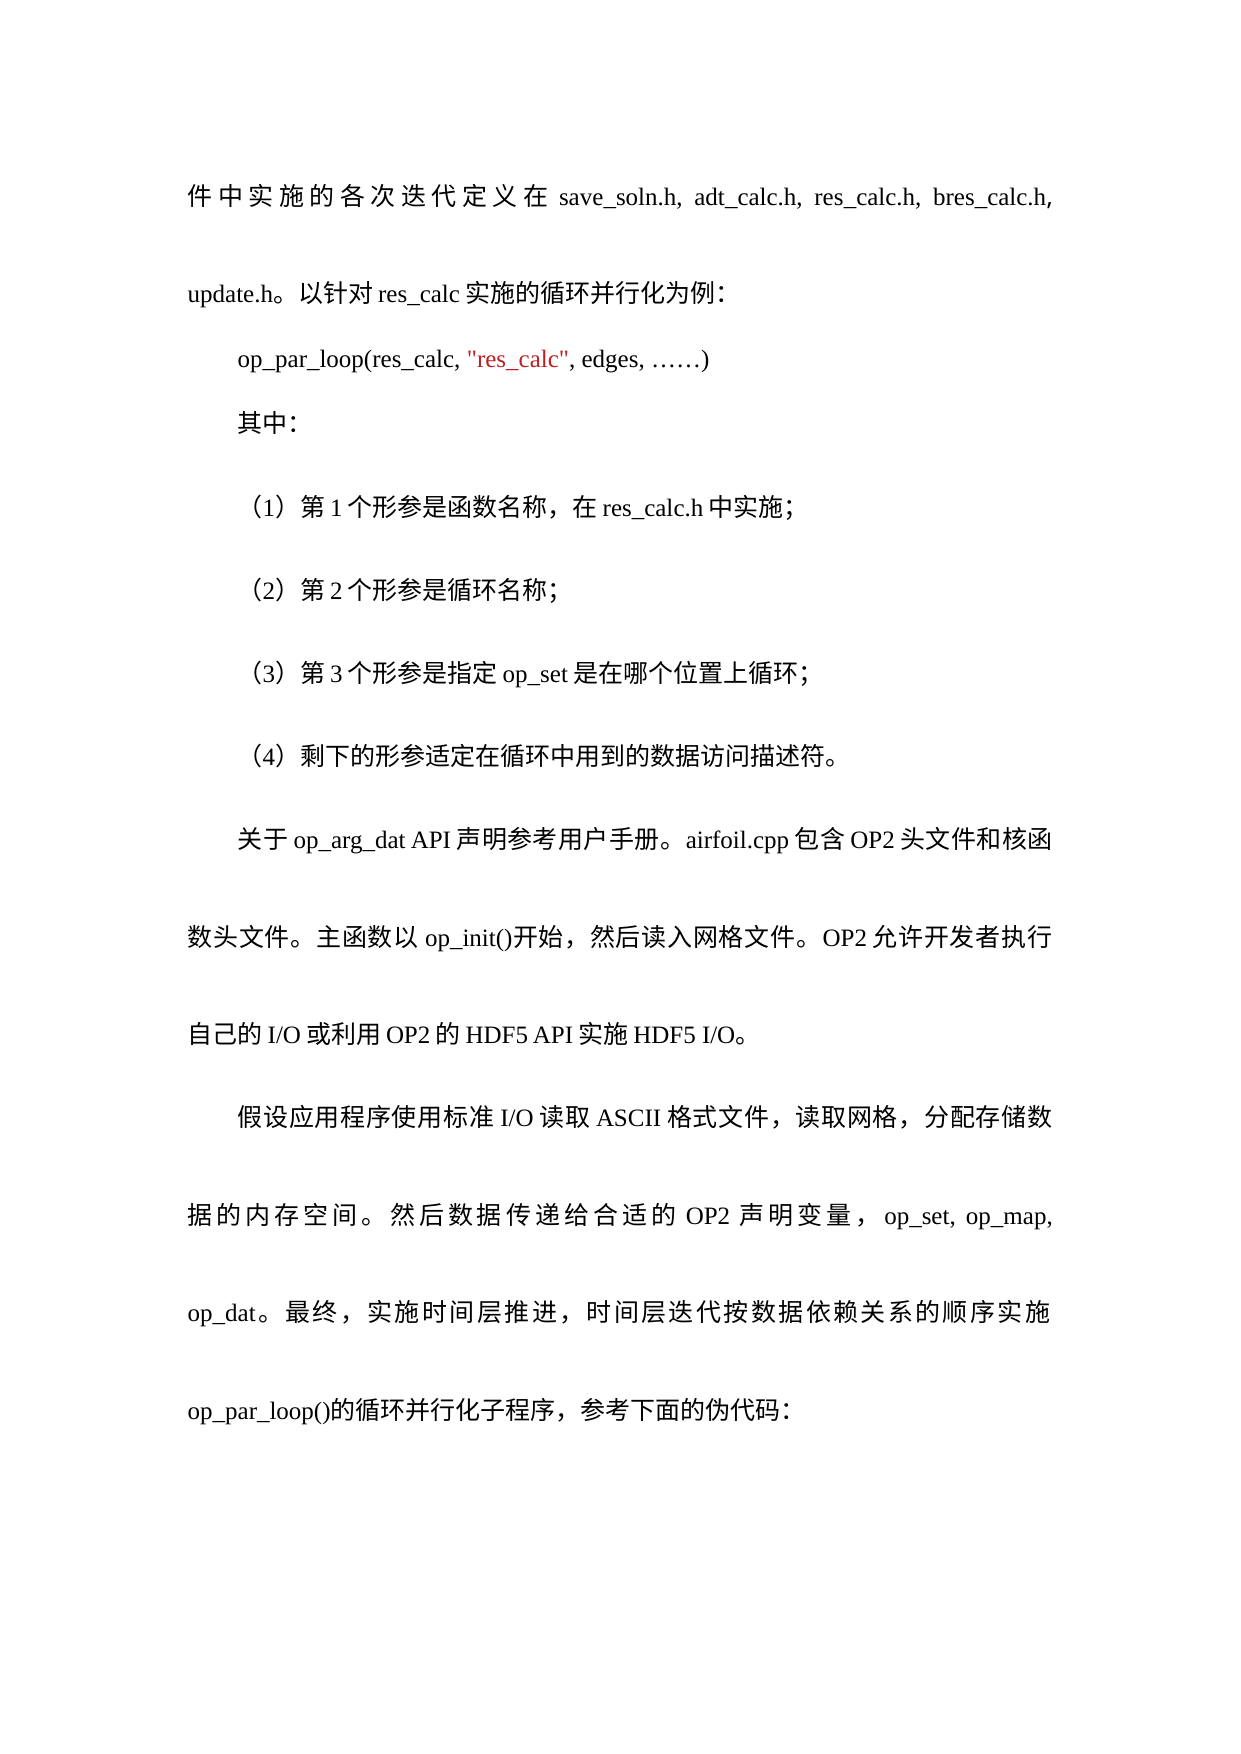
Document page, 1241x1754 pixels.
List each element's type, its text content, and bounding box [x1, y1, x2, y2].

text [187, 162, 1053, 324]
text （1）第1个形参是函数名称，在res_calc.h中实施； [187, 473, 1053, 538]
text （2）第2个形参是循环名称； [187, 556, 1053, 621]
text 其中： [187, 389, 1053, 454]
text 假设应用程序使用标准I/O读取ASCII格式文件，读取网格，分配存储数据的内存空间。然后数据传递给合适的OP2声明变量，op_set, op_map, op_dat。最终，实施时间层推进，时间层迭代按数据依赖关系的顺序实施op_par_loop()的循环并行化子程序，参考下面的伪代码： [187, 1083, 1053, 1441]
text （4）剩下的形参适定在循环中用到的数据访问描述符。 [187, 722, 1053, 787]
text op_par_loop(res_calc, "res_calc", edges, ……) [187, 343, 1053, 375]
text （3）第3个形参是指定op_set是在哪个位置上循环； [187, 639, 1053, 704]
text 关于op_arg_dat API声明参考用户手册。airfoil.cpp包含OP2头文件和核函数头文件。主函数以op_init()开始，然后读入网格文件。OP2允许开发者执行自己的I/O或利用OP2的HDF5 API实施HDF5 I/O。 [187, 805, 1053, 1065]
